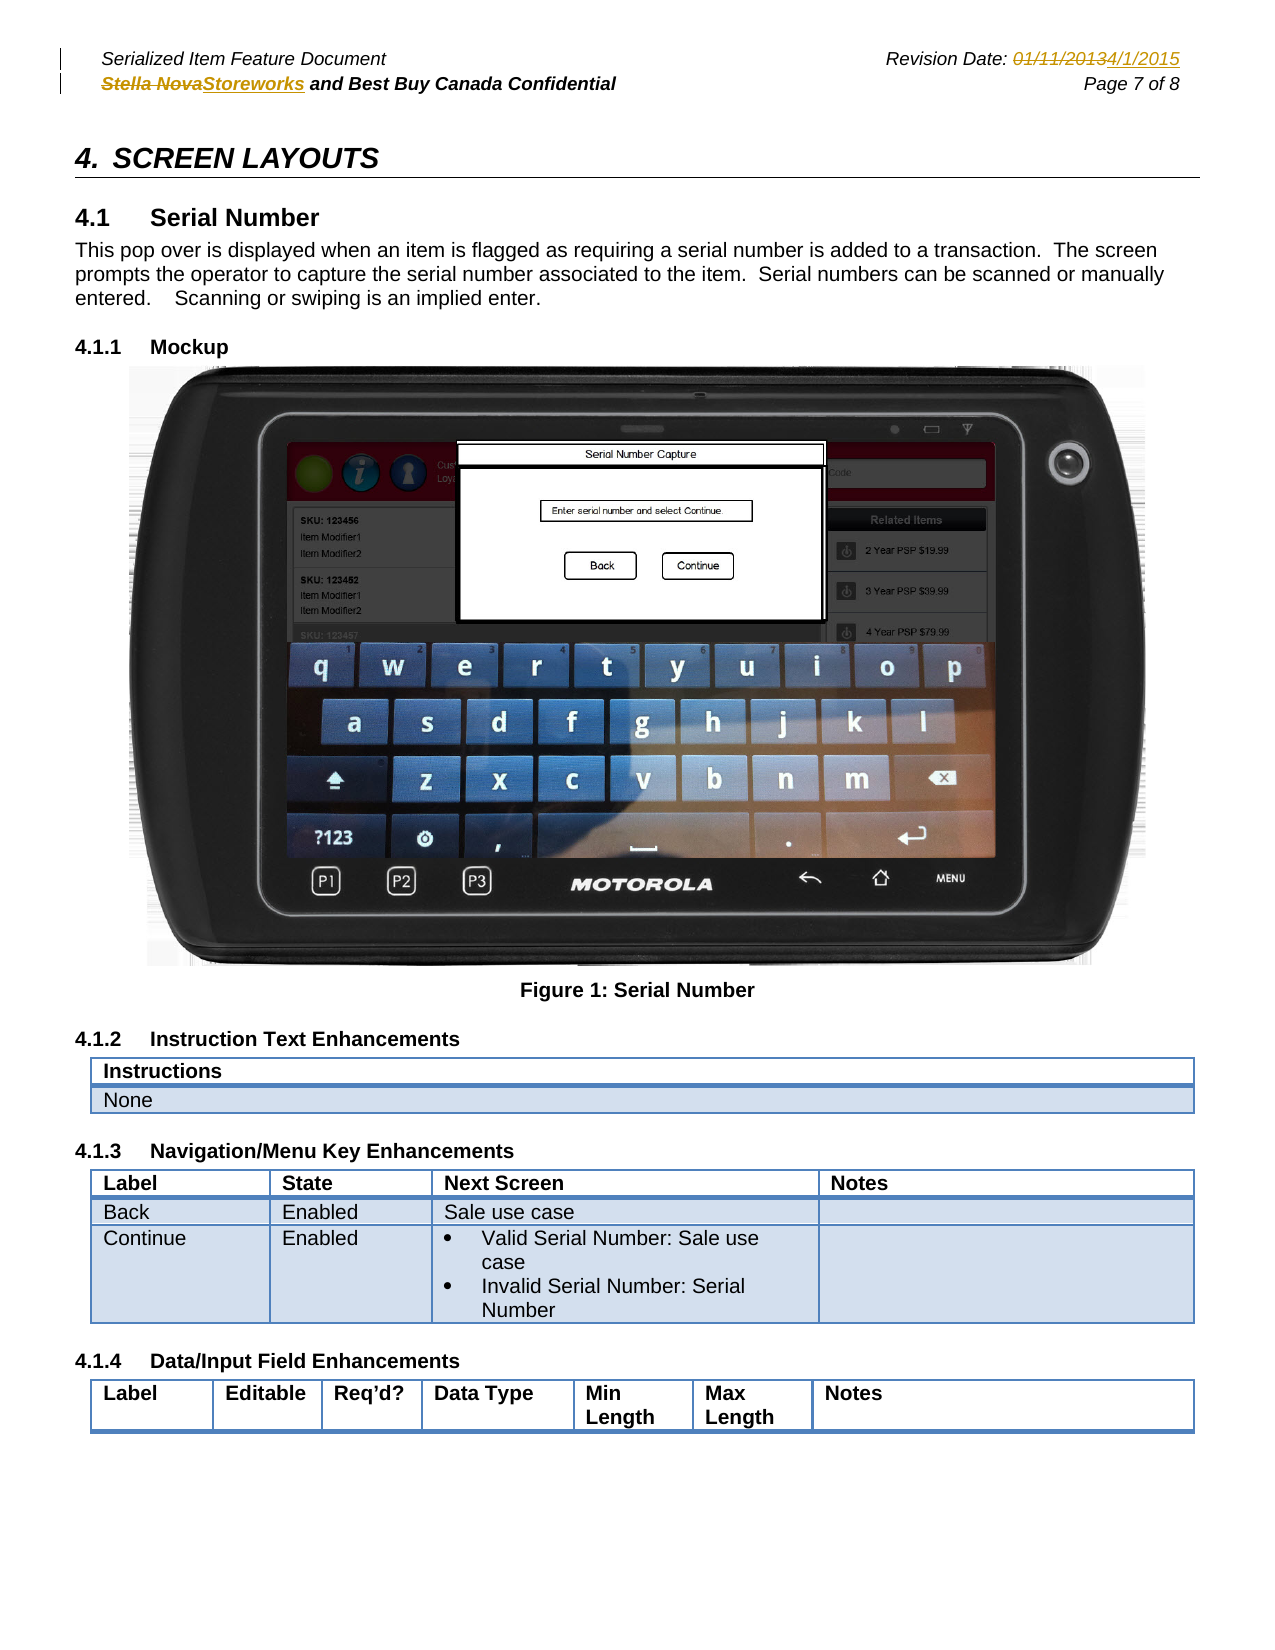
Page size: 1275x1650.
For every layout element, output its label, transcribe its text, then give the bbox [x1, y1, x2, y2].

subtitle Serial Number [75, 203, 1200, 232]
table_cell [820, 1226, 1193, 1322]
table_cell None [92, 1088, 1193, 1112]
subtitle Navigation/Menu Key Enhancements [75, 1139, 1200, 1163]
table_cell Back [92, 1200, 269, 1223]
text Figure 1: Serial Number [75, 978, 1200, 1002]
subtitle Mockup [75, 335, 1200, 359]
table_header Next Screen [433, 1171, 818, 1195]
table_header Req’d? [323, 1381, 421, 1429]
table_cell Valid Serial Number: Sale use case Invalid Serial Number: Serial Number [433, 1226, 818, 1322]
subtitle Instruction Text Enhancements [75, 1027, 1200, 1051]
table_cell Enabled [271, 1200, 431, 1223]
table_header State [271, 1171, 431, 1195]
table_header Min Length [575, 1381, 692, 1429]
table_header Notes [820, 1171, 1193, 1195]
picture [129, 365, 1146, 966]
table_header Editable [214, 1381, 321, 1429]
table_cell Sale use case [433, 1200, 818, 1223]
table_cell Enabled [271, 1226, 431, 1322]
table_header Data Type [423, 1381, 573, 1429]
table_header Instructions [92, 1059, 1193, 1083]
text This pop over is displayed when an item is flagged as requiring a serial number is added to a transaction. The screen prompts the operator to capture the serial number associated to the item. Serial numbers can be scanned or manually entered. Scanning or swiping is an implied enter. [75, 238, 1200, 310]
table_header Label [92, 1171, 269, 1195]
table_header Notes [814, 1381, 1193, 1429]
table_cell [820, 1200, 1193, 1223]
table_header Max Length [694, 1381, 811, 1429]
table_header Label [92, 1381, 212, 1429]
table_cell Continue [92, 1226, 269, 1322]
subtitle Data/Input Field Enhancements [75, 1349, 1200, 1373]
subtitle Screen Layouts [75, 141, 1200, 177]
